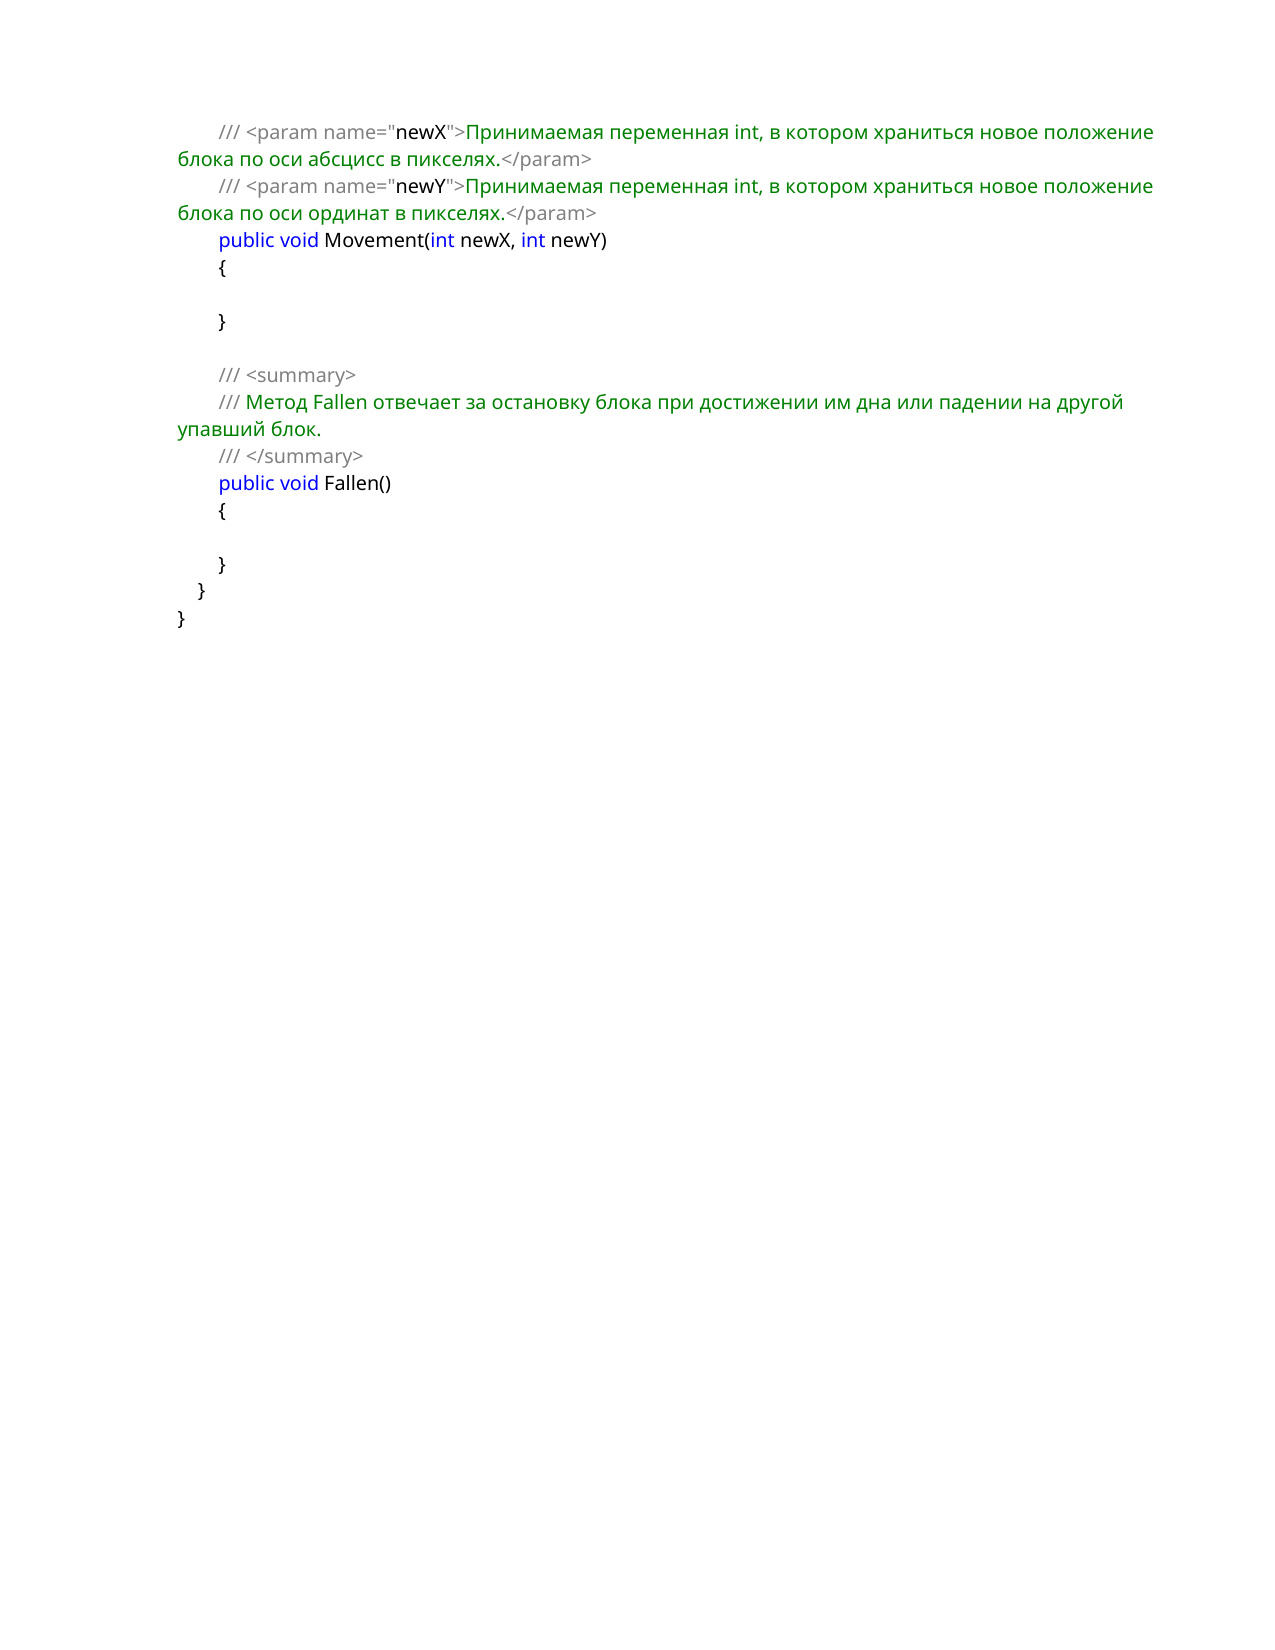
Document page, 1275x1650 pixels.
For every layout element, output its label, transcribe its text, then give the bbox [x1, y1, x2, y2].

text } [177, 577, 1186, 604]
text } [177, 307, 1186, 334]
text /// </summary> [177, 442, 1186, 469]
text public void Fallen() [177, 469, 1186, 496]
text } [177, 604, 1186, 631]
text /// <param name="newY">Принимаемая переменная int, в котором храниться новое положение блока по оси ординат в пикселях.</param> [177, 172, 1186, 226]
text /// <param name="newX">Принимаемая переменная int, в котором храниться новое положение блока по оси абсцисс в пикселях.</param> [177, 118, 1186, 172]
text } [177, 550, 1186, 577]
text /// Метод Fallen отвечает за остановку блока при достижении им дна или падении на другой упавший блок. [177, 388, 1186, 442]
text { [177, 253, 1186, 280]
text public void Movement(int newX, int newY) [177, 226, 1186, 253]
text { [177, 496, 1186, 523]
text /// <summary> [177, 361, 1186, 388]
